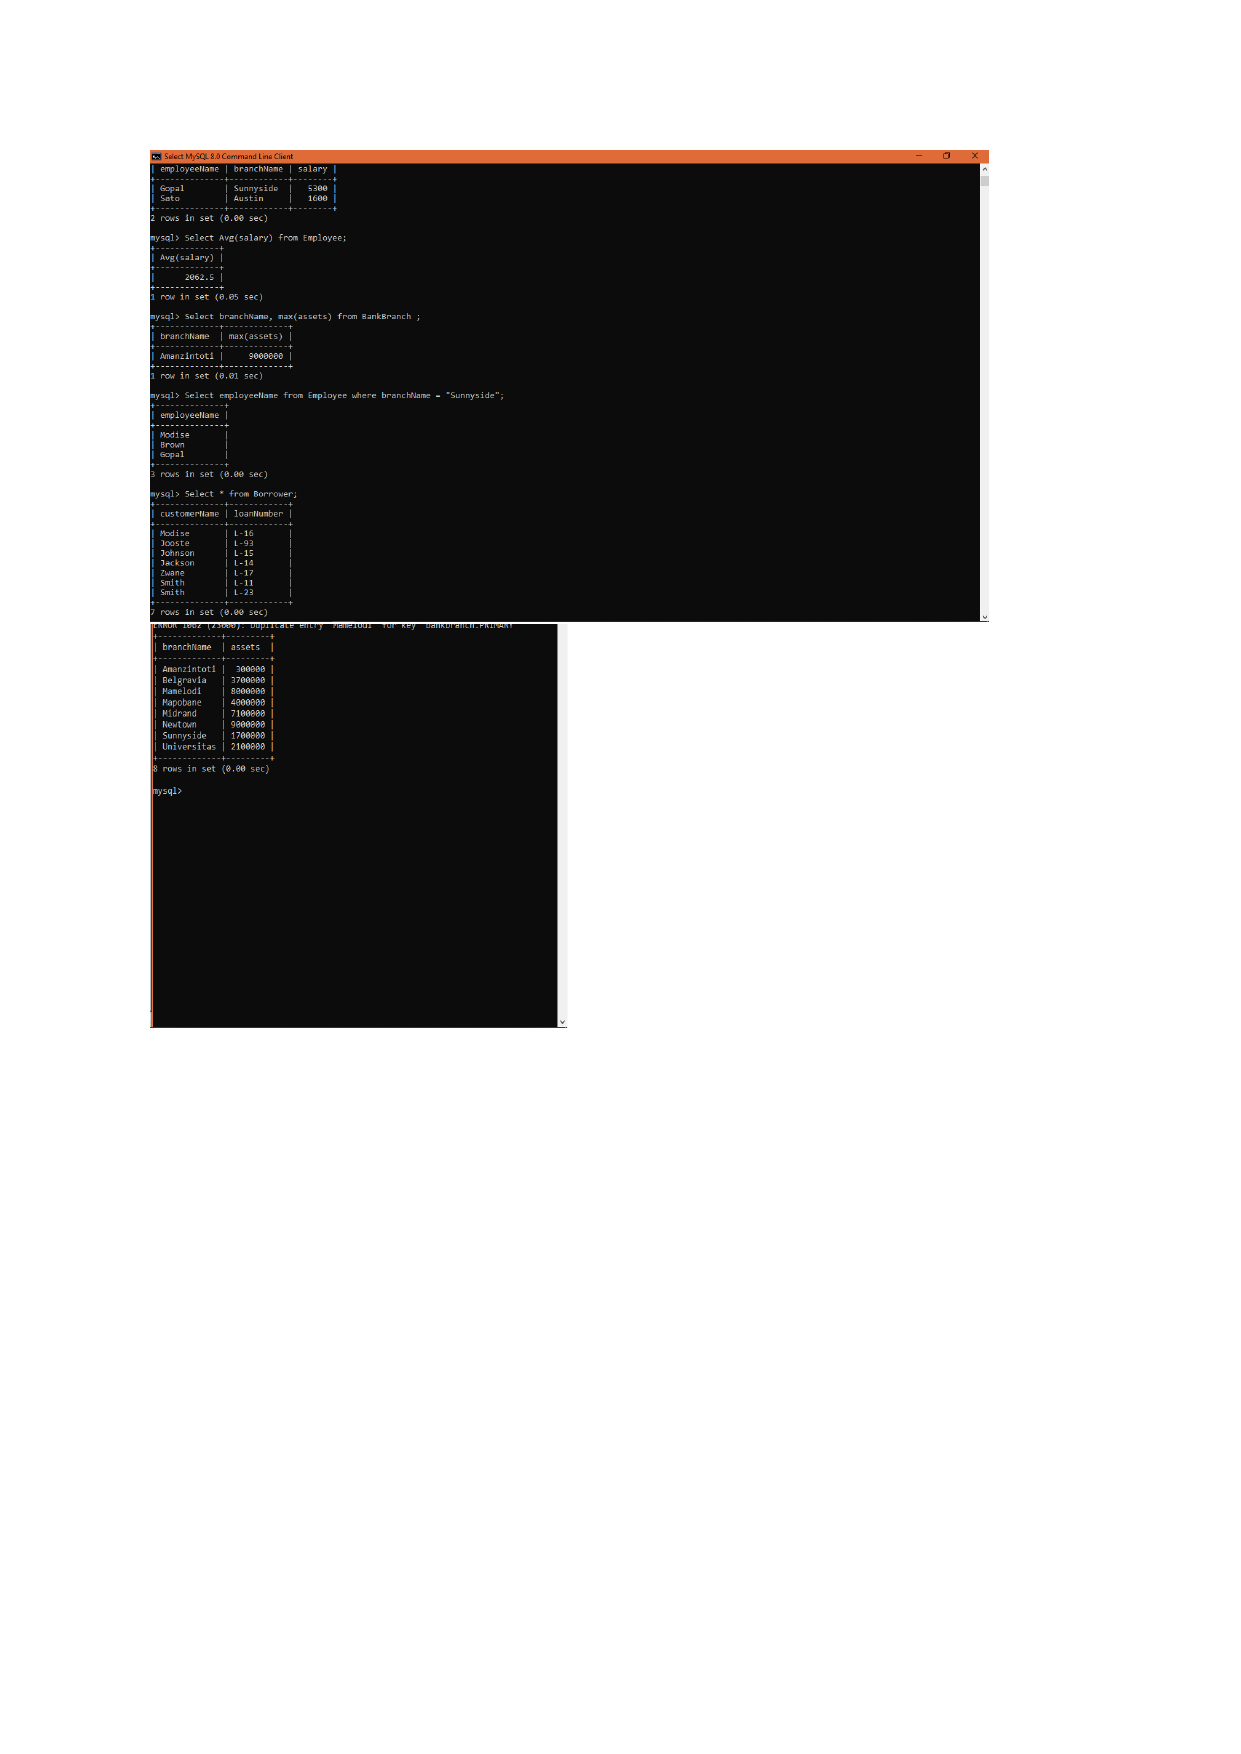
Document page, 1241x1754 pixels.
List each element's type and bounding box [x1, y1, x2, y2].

picture [150, 624, 568, 1028]
picture [150, 150, 989, 622]
